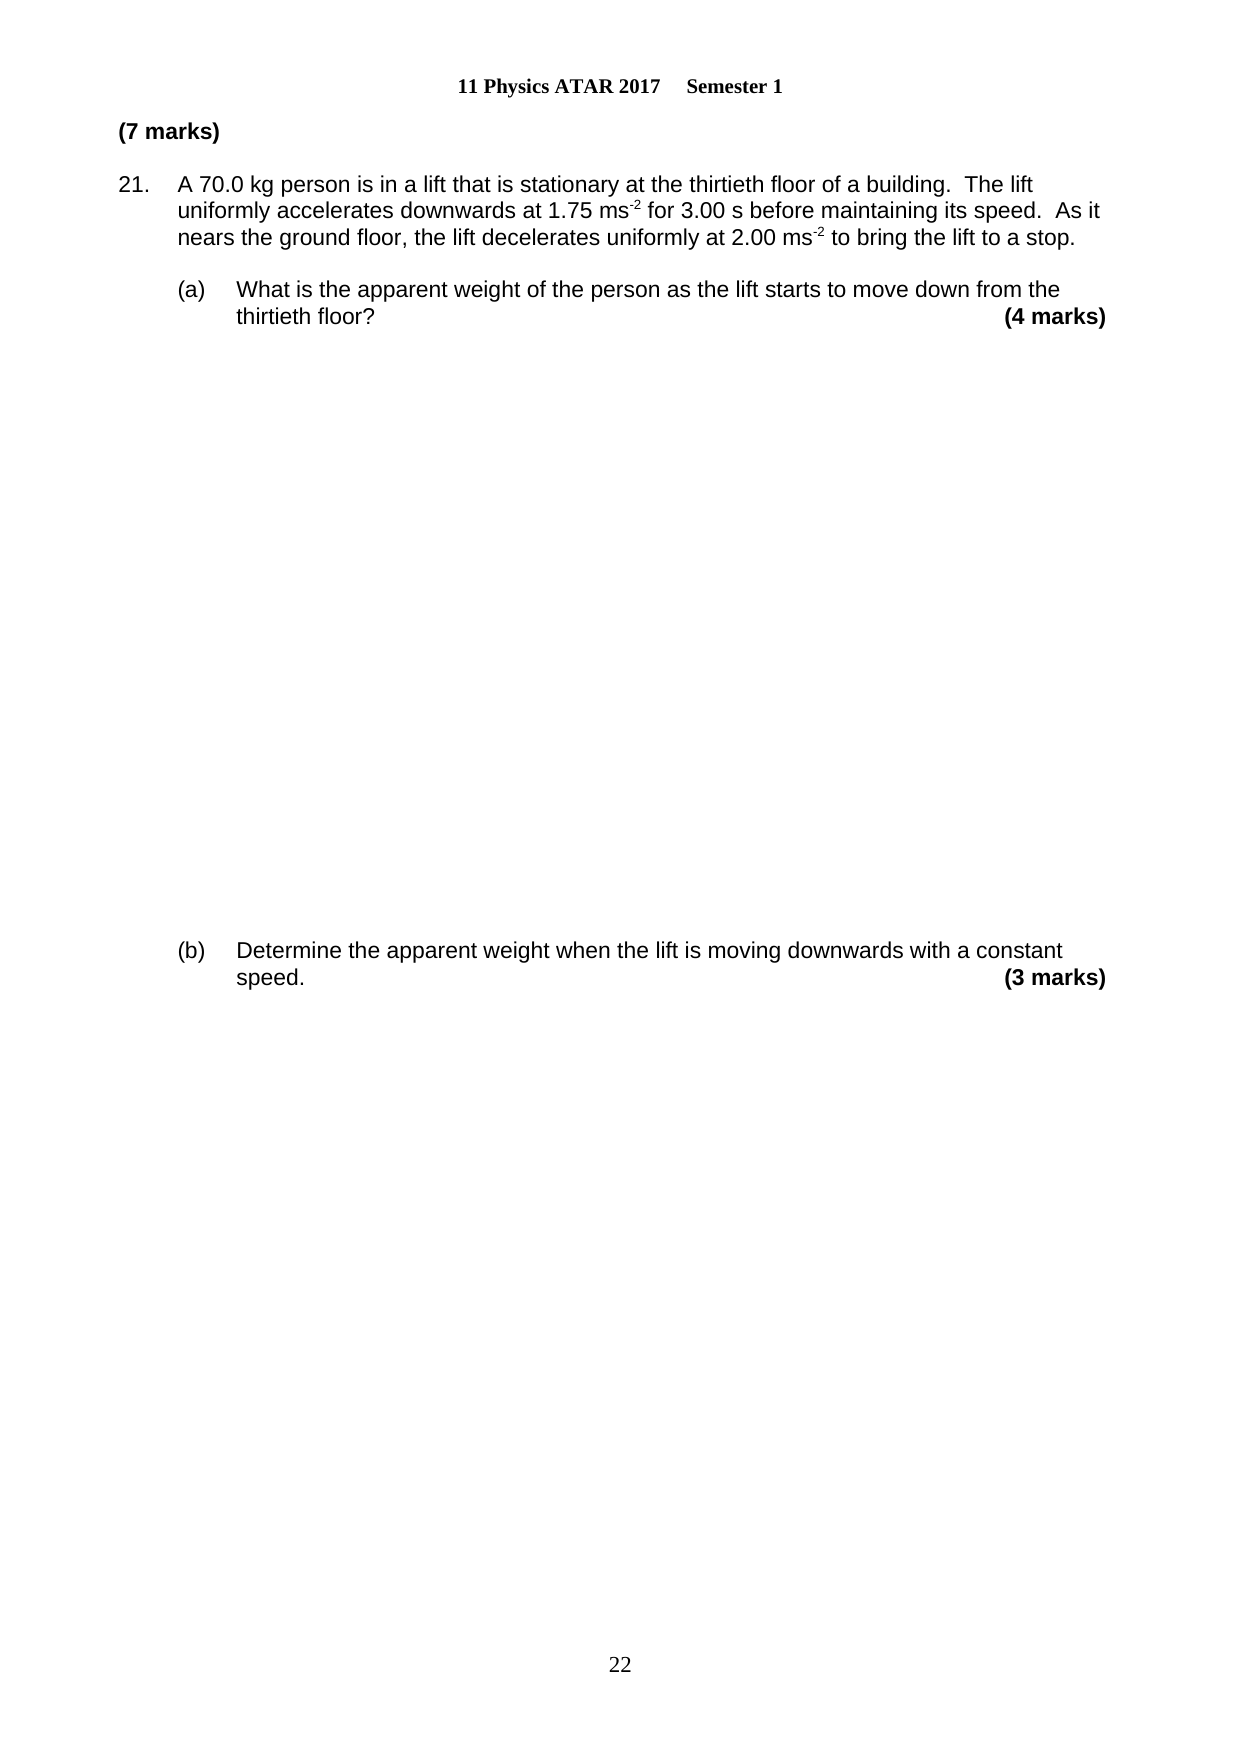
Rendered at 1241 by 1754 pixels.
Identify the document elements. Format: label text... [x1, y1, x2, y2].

text (7 marks) [118, 118, 1122, 144]
text 21. A 70.0 kg person is in a lift that is stationary at the thirtieth floor of a building. The lift uniformly accelerates downwards at 1.75 ms-2 for 3.00 s before maintaining its speed. As it nears the ground floor, the lift decelerates uniformly at 2.00 ms-2 to bring the lift to a stop. [118, 171, 1122, 250]
text (a) What is the apparent weight of the person as the lift starts to move down from the thirtieth floor? (4 marks) [118, 276, 1122, 329]
text (b) Determine the apparent weight when the lift is moving downwards with a constant speed. (3 marks) [118, 937, 1122, 990]
